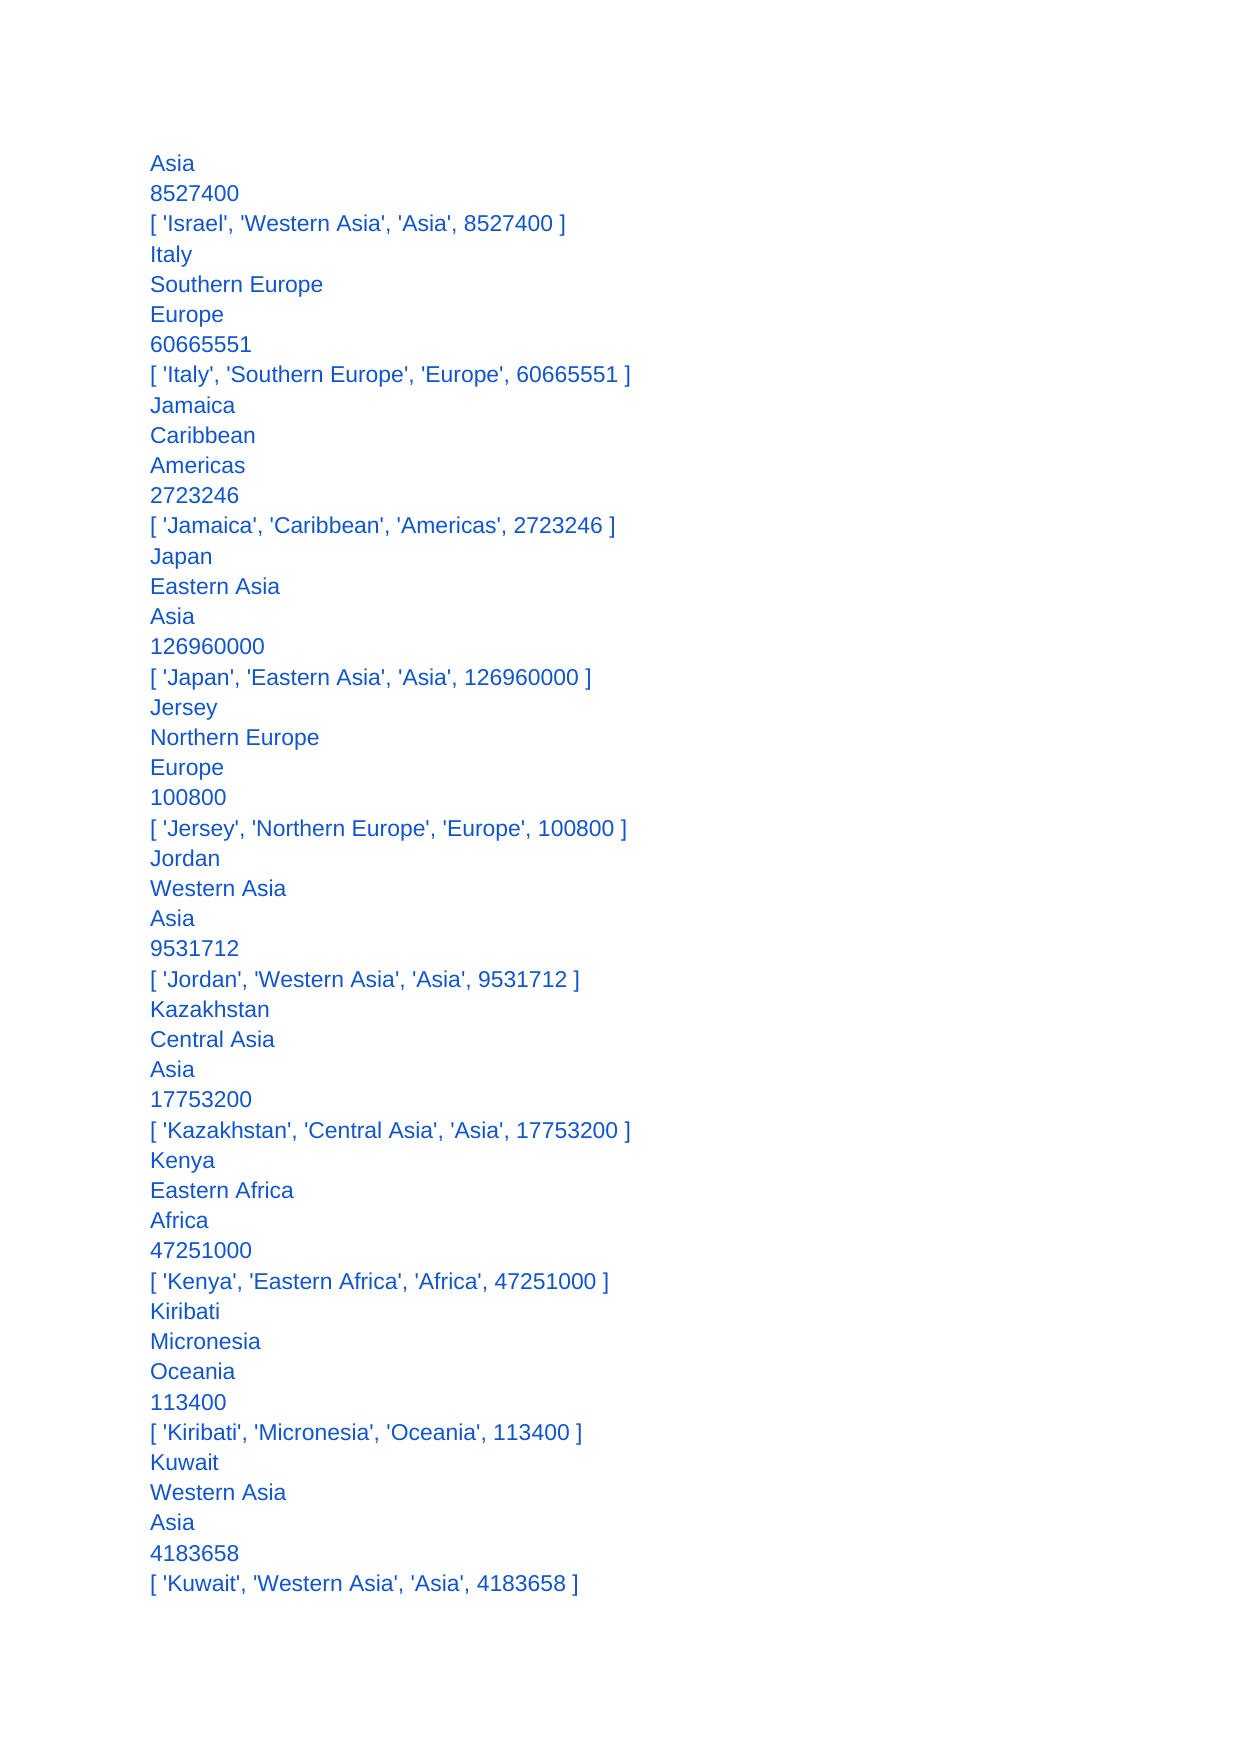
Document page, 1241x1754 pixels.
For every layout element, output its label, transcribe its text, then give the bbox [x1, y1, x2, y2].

text [ 'Japan', 'Eastern Asia', 'Asia', 126960000 ] [150, 663, 1090, 690]
text 47251000 [150, 1237, 1090, 1264]
text Eastern Africa [150, 1177, 1090, 1203]
text 8527400 [150, 180, 1090, 207]
text Eastern Asia [150, 573, 1090, 599]
text Jamaica [150, 392, 1090, 418]
text [ 'Kiribati', 'Micronesia', 'Oceania', 113400 ] [150, 1419, 1090, 1445]
text Caribbean [150, 422, 1090, 448]
text Asia [150, 905, 1090, 932]
text Kenya [150, 1147, 1090, 1173]
text [ 'Italy', 'Southern Europe', 'Europe', 60665551 ] [150, 361, 1090, 388]
text [ 'Jordan', 'Western Asia', 'Asia', 9531712 ] [150, 966, 1090, 992]
text 126960000 [150, 633, 1090, 660]
text 60665551 [150, 331, 1090, 358]
text 9531712 [150, 935, 1090, 962]
text Western Asia [150, 875, 1090, 901]
text 2723246 [150, 482, 1090, 509]
text Southern Europe [150, 271, 1090, 297]
text 113400 [150, 1388, 1090, 1415]
text Asia [150, 1509, 1090, 1536]
text [ 'Jersey', 'Northern Europe', 'Europe', 100800 ] [150, 814, 1090, 841]
text Japan [150, 543, 1090, 569]
text Asia [150, 603, 1090, 629]
text Europe [150, 754, 1090, 781]
text Kazakhstan [150, 996, 1090, 1022]
text Micronesia [150, 1328, 1090, 1354]
text Northern Europe [150, 724, 1090, 750]
text Western Asia [150, 1479, 1090, 1506]
text Europe [150, 301, 1090, 327]
text 4183658 [150, 1539, 1090, 1566]
text Kiribati [150, 1298, 1090, 1324]
text 100800 [150, 784, 1090, 811]
text Americas [150, 452, 1090, 478]
text Jersey [150, 694, 1090, 720]
text [ 'Kenya', 'Eastern Africa', 'Africa', 47251000 ] [150, 1268, 1090, 1294]
text 17753200 [150, 1086, 1090, 1113]
text [ 'Kuwait', 'Western Asia', 'Asia', 4183658 ] [150, 1570, 1090, 1596]
text Central Asia [150, 1026, 1090, 1052]
text Asia [150, 1056, 1090, 1083]
text Kuwait [150, 1449, 1090, 1475]
text [ 'Jamaica', 'Caribbean', 'Americas', 2723246 ] [150, 512, 1090, 539]
text Oceania [150, 1358, 1090, 1385]
text Africa [150, 1207, 1090, 1234]
text Italy [150, 241, 1090, 267]
text Jordan [150, 845, 1090, 871]
text Asia [150, 150, 1090, 176]
text [ 'Kazakhstan', 'Central Asia', 'Asia', 17753200 ] [150, 1117, 1090, 1143]
text [ 'Israel', 'Western Asia', 'Asia', 8527400 ] [150, 210, 1090, 237]
